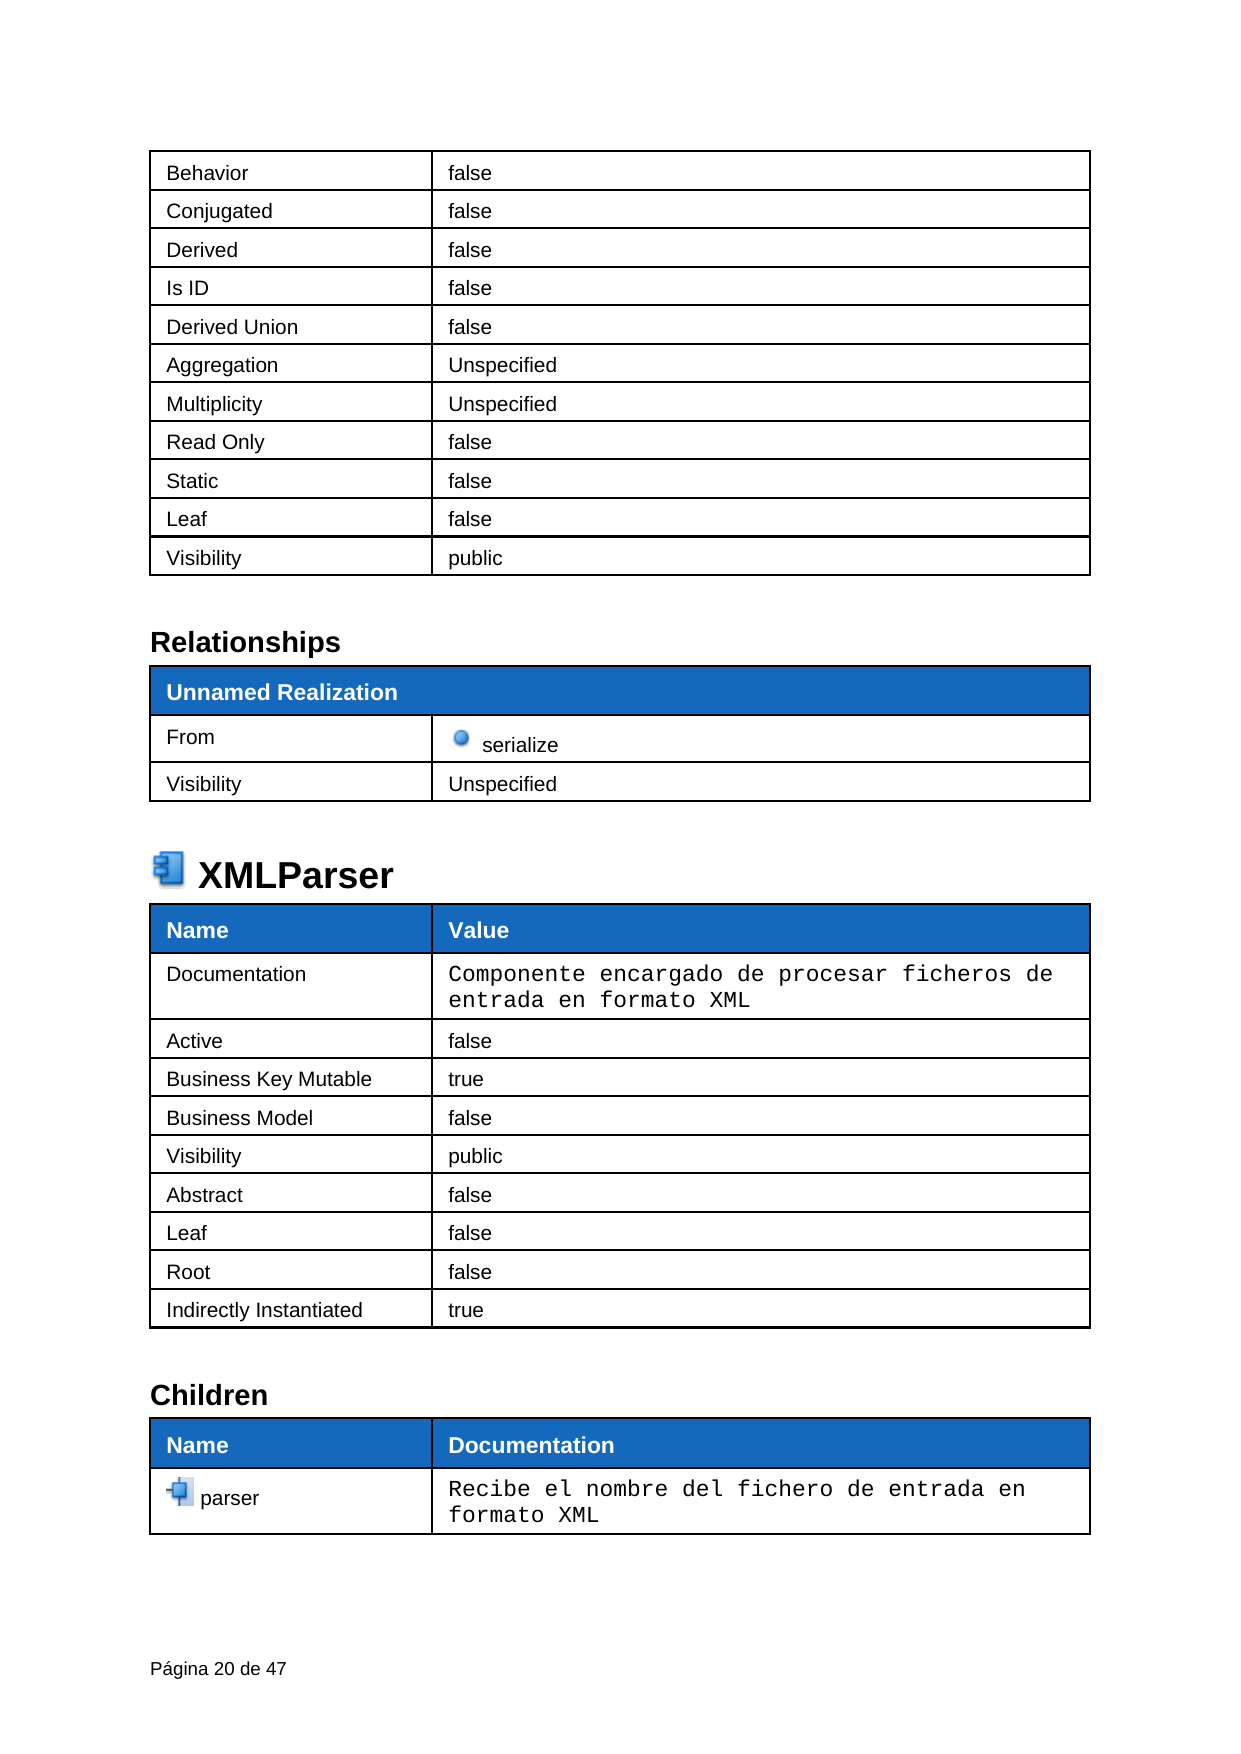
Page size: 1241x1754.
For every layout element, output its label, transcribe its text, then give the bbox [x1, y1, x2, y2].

table_cell parser [151, 1469, 431, 1533]
table_cell false [433, 1097, 1089, 1134]
table_cell Indirectly Instantiated [151, 1290, 431, 1326]
table_cell true [433, 1059, 1089, 1095]
table_cell From [151, 716, 431, 761]
subtitle XMLParser [150, 851, 1090, 896]
table_cell Unspecified [433, 383, 1089, 420]
table_cell Leaf [151, 499, 431, 535]
table_cell true [433, 1290, 1089, 1326]
table_cell false [433, 1020, 1089, 1057]
picture [448, 724, 477, 753]
table_cell false [433, 1174, 1089, 1211]
table_header Unnamed Realization [151, 667, 1089, 714]
table_cell Abstract [151, 1174, 431, 1211]
table_cell Visibility [151, 763, 431, 800]
table_cell Unspecified [433, 763, 1089, 800]
table_cell false [433, 306, 1089, 343]
table_header Documentation [433, 1419, 1089, 1467]
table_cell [433, 1469, 1089, 1533]
table_cell Root [151, 1251, 431, 1288]
table_header Name [151, 1419, 431, 1467]
table_cell false [433, 152, 1089, 188]
table_cell Documentation [151, 954, 431, 1018]
table_cell Unspecified [433, 345, 1089, 381]
table_cell Derived Union [151, 306, 431, 343]
table_cell public [433, 538, 1089, 574]
picture [150, 850, 188, 889]
table_cell Conjugated [151, 191, 431, 227]
table_cell false [433, 460, 1089, 497]
table_cell false [433, 268, 1089, 304]
table_cell false [433, 422, 1089, 458]
table_cell Business Model [151, 1097, 431, 1134]
table_cell false [433, 1213, 1089, 1249]
table_header Value [433, 905, 1089, 952]
table_cell Active [151, 1020, 431, 1057]
table_header Name [151, 905, 431, 952]
table_cell Is ID [151, 268, 431, 304]
table_cell Business Key Mutable [151, 1059, 431, 1095]
table_cell false [433, 499, 1089, 535]
table_cell Aggregation [151, 345, 431, 381]
table_cell Leaf [151, 1213, 431, 1249]
table_cell Multiplicity [151, 383, 431, 420]
table_cell Behavior [151, 152, 431, 188]
table_cell Read Only [151, 422, 431, 458]
table_cell false [433, 229, 1089, 266]
table_cell false [433, 1251, 1089, 1288]
table_cell Visibility [151, 1136, 431, 1172]
table_cell serialize [433, 716, 1089, 761]
table_cell Visibility [151, 538, 431, 574]
table_cell Static [151, 460, 431, 497]
subtitle Relationships [150, 625, 1090, 658]
table_cell false [433, 191, 1089, 227]
subtitle Children [150, 1377, 1090, 1411]
table_cell Derived [151, 229, 431, 266]
table_cell public [433, 1136, 1089, 1172]
picture [166, 1477, 195, 1506]
table_cell Componente encargado de procesar ficheros de entrada en formato XML [433, 954, 1089, 1018]
